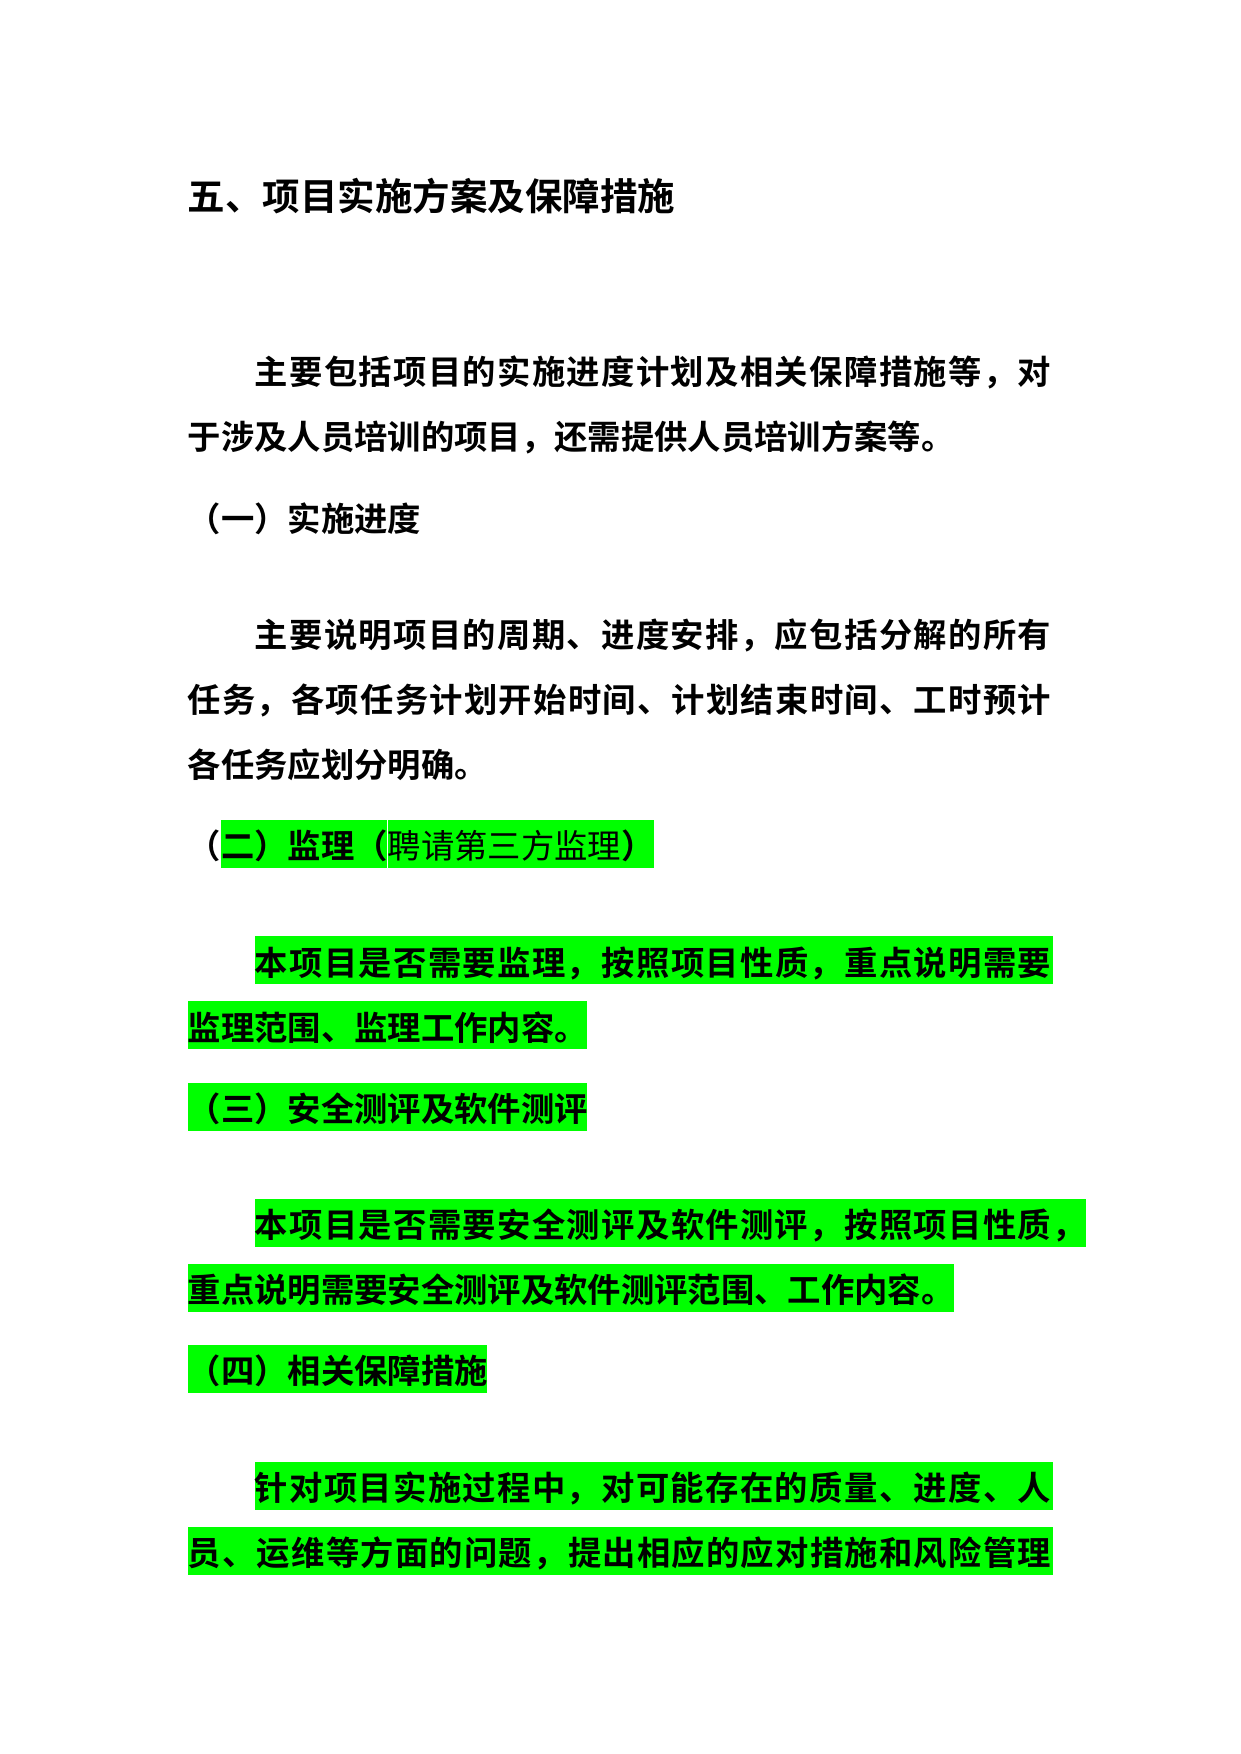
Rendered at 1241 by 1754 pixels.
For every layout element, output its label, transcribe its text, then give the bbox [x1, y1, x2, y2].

subtitle （二）监理（聘请第三方监理） [187, 812, 1053, 877]
subtitle （三）安全测评及软件测评 [187, 1074, 1053, 1139]
subtitle 五、项目实施方案及保障措施 [187, 162, 1053, 227]
text 主要说明项目的周期、进度安排，应包括分解的所有任务，各项任务计划开始时间、计划结束时间、工时预计。各任务应划分明确。 [187, 600, 1053, 795]
subtitle （一）实施进度 [187, 484, 1053, 549]
subtitle （四）相关保障措施 [187, 1337, 1053, 1402]
text 主要包括项目的实施进度计划及相关保障措施等，对于涉及人员培训的项目，还需提供人员培训方案等。 [187, 338, 1053, 468]
text 本项目是否需要安全测评及软件测评，按照项目性质，重点说明需要安全测评及软件测评范围、工作内容。 [187, 1191, 1053, 1321]
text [187, 1453, 1053, 1583]
text 本项目是否需要监理，按照项目性质，重点说明需要监理范围、监理工作内容。 [187, 928, 1053, 1058]
